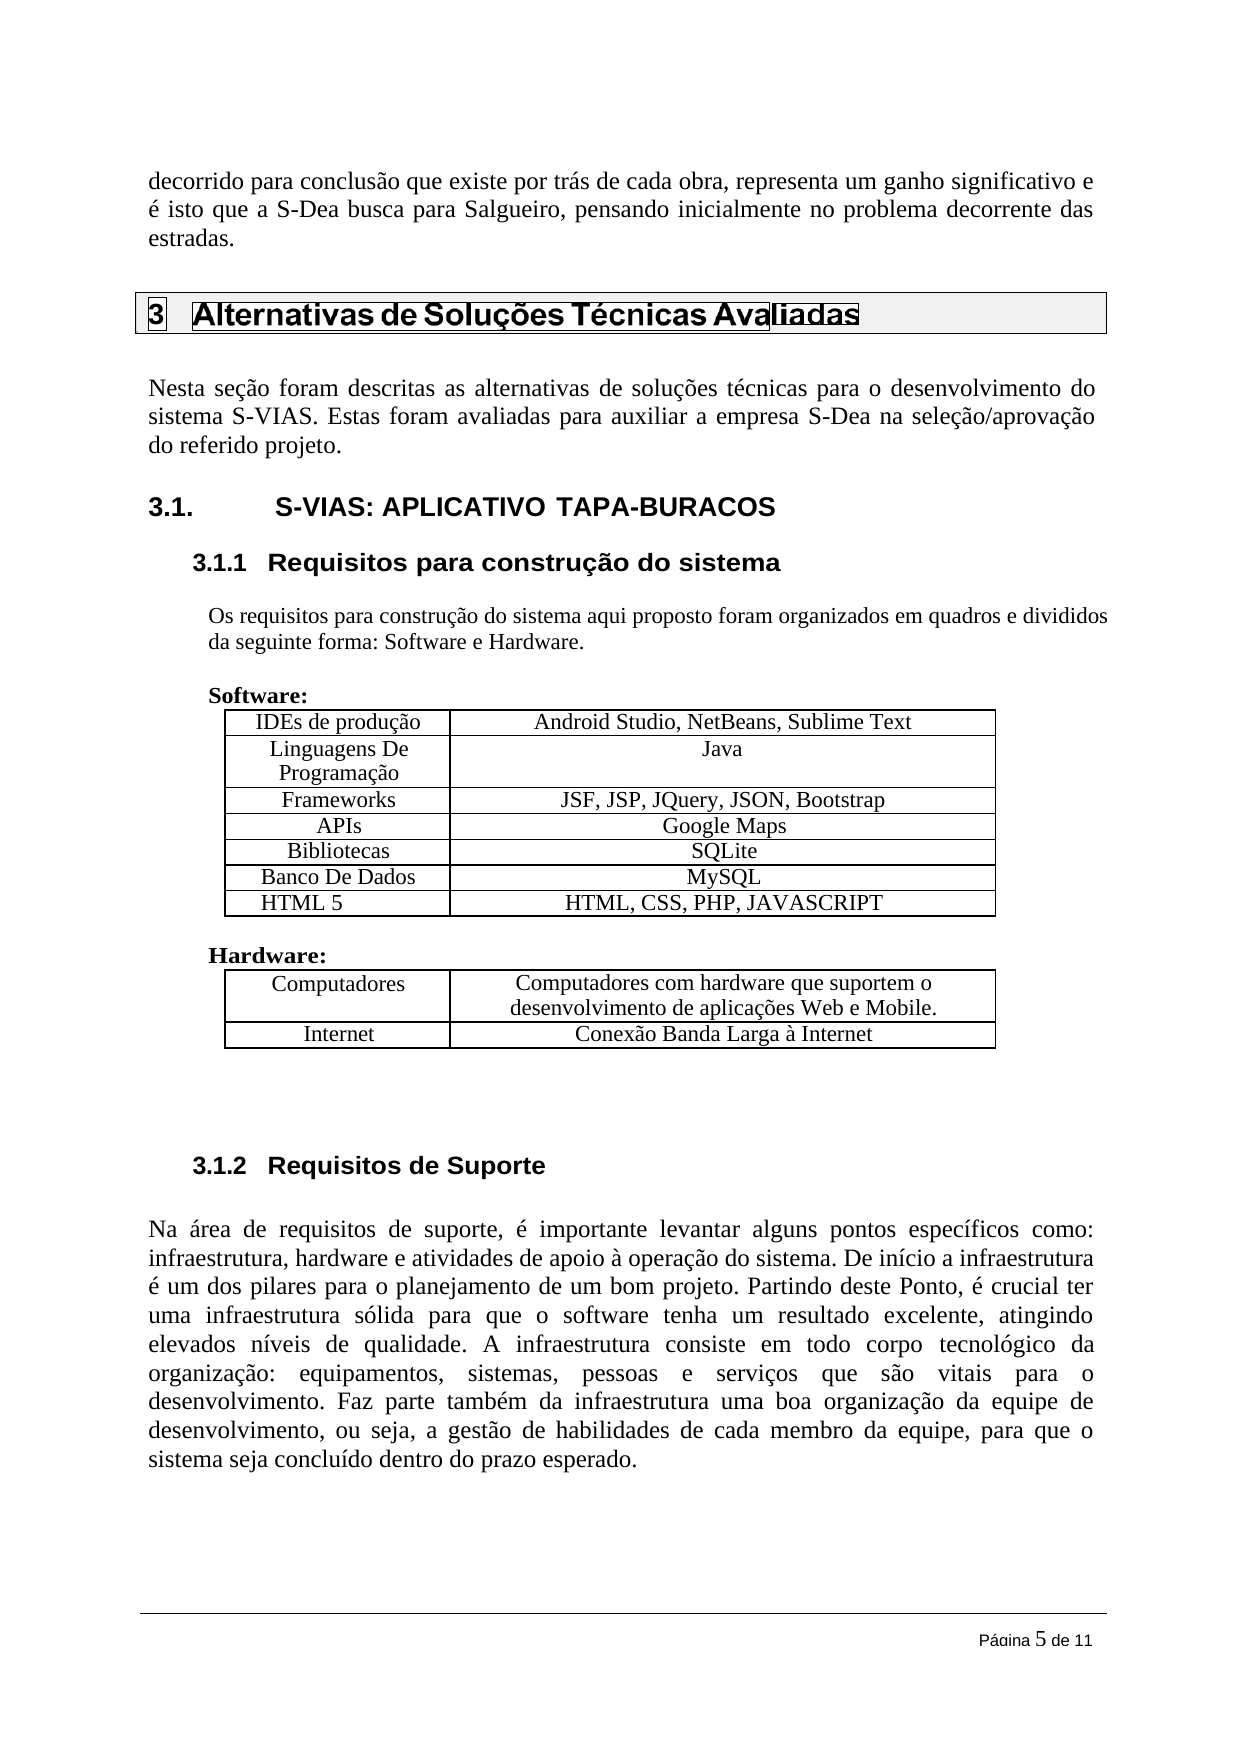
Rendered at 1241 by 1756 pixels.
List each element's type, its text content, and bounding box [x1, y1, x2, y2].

table_header IDEs de produção [226, 711, 449, 735]
table_header Computadores com hardware que suportem o desenvolvimento de aplicações Web e Mobile. [451, 971, 995, 1021]
table_cell JSF, JSP, JQuery, JSON, Bootstrap [451, 788, 995, 812]
table_cell SQLite [451, 840, 995, 864]
text Os requisitos para construção do sistema aqui proposto foram organizados em quadros e divididos da seguinte forma: Software e Hardware. [208, 602, 1111, 655]
text Nesta seção foram descritas as alternativas de soluções técnicas para o desenvolvimento do sistema S-VIAS. Estas foram avaliadas para auxiliar a empresa S-Dea na seleção/aprovação do referido projeto. [148, 373, 1097, 459]
text Hardware: [208, 942, 1167, 969]
table_cell Java [451, 736, 995, 787]
table_cell Frameworks [226, 788, 449, 812]
table_cell HTML, CSS, PHP, JAVASCRIPT [451, 891, 995, 915]
picture [136, 293, 1106, 333]
table_cell Linguagens De Programação [226, 736, 449, 787]
text decorrido para conclusão que existe por trás de cada obra, representa um ganho significativo e é isto que a S-Dea busca para Salgueiro, pensando inicialmente no problema decorrente das estradas. [148, 166, 1095, 252]
subtitle Requisitos de Suporte [192, 1151, 1167, 1180]
table_cell Internet [226, 1023, 449, 1047]
table_header Android Studio, NetBeans, Sublime Text [451, 711, 995, 735]
text Software: [208, 682, 1167, 709]
table_cell APIs [226, 814, 449, 838]
table_cell Banco De Dados [226, 866, 449, 889]
table_cell MySQL [451, 866, 995, 889]
table_cell Google Maps [451, 814, 995, 838]
table_cell Bibliotecas [226, 840, 449, 864]
text Na área de requisitos de suporte, é importante levantar alguns pontos específicos como: infraestrutura, hardware e atividades de apoio à operação do sistema. De início a infraestrutura é um dos pilares para o planejamento de um bom projeto. Partindo deste Ponto, é crucial ter uma infraestrutura sólida para que o software tenha um resultado excelente, atingindo elevados níveis de qualidade. A infraestrutura consiste em todo corpo tecnológico da organização: equipamentos, sistemas, pessoas e serviços que são vitais para o desenvolvimento. Faz parte também da infraestrutura uma boa organização da equipe de desenvolvimento, ou seja, a gestão de habilidades de cada membro da equipe, para que o sistema seja concluído dentro do prazo esperado. [148, 1214, 1095, 1473]
table_cell HTML 5 [226, 891, 449, 915]
subtitle S-VIAS: APLICATIVO TAPA-BURACOS [148, 491, 1167, 522]
subtitle Requisitos para construção do sistema [192, 548, 1167, 576]
table_header Computadores [226, 971, 449, 1021]
table_cell Conexão Banda Larga à Internet [451, 1023, 995, 1047]
